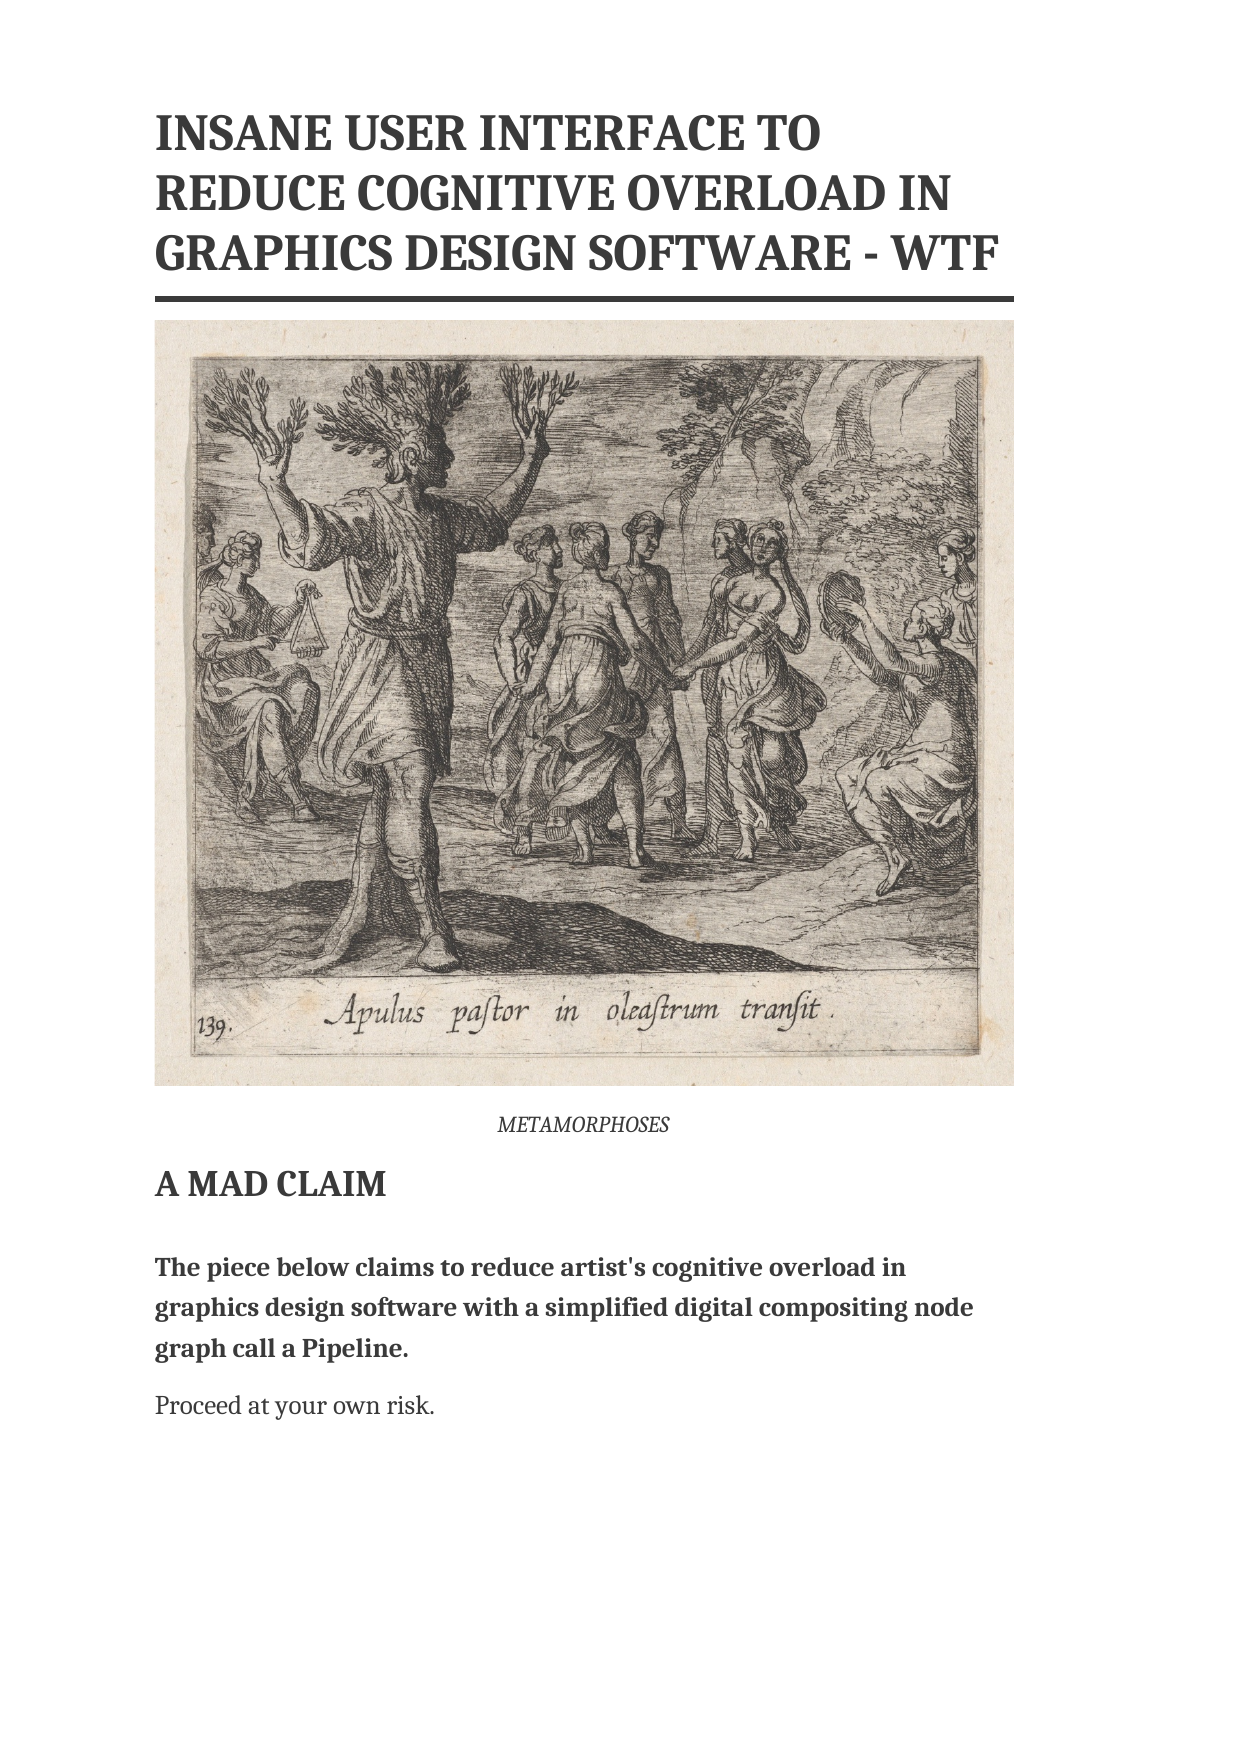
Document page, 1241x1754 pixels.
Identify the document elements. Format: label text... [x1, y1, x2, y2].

subtitle A MAD CLAIM [154, 1162, 1014, 1205]
text Proceed at your own risk. [154, 1390, 1014, 1421]
subtitle INSANE User Interface to Reduce Cognitive Overload in Graphics Design SOFTWARE - WTF [154, 103, 1014, 302]
text The piece below claims to reduce artist's cognitive overload in graphics design software with a simplified digital compositing node graph call a Pipeline. [154, 1252, 1014, 1364]
picture [154, 320, 1014, 1086]
text METAMORPHOSES [154, 1111, 1014, 1138]
